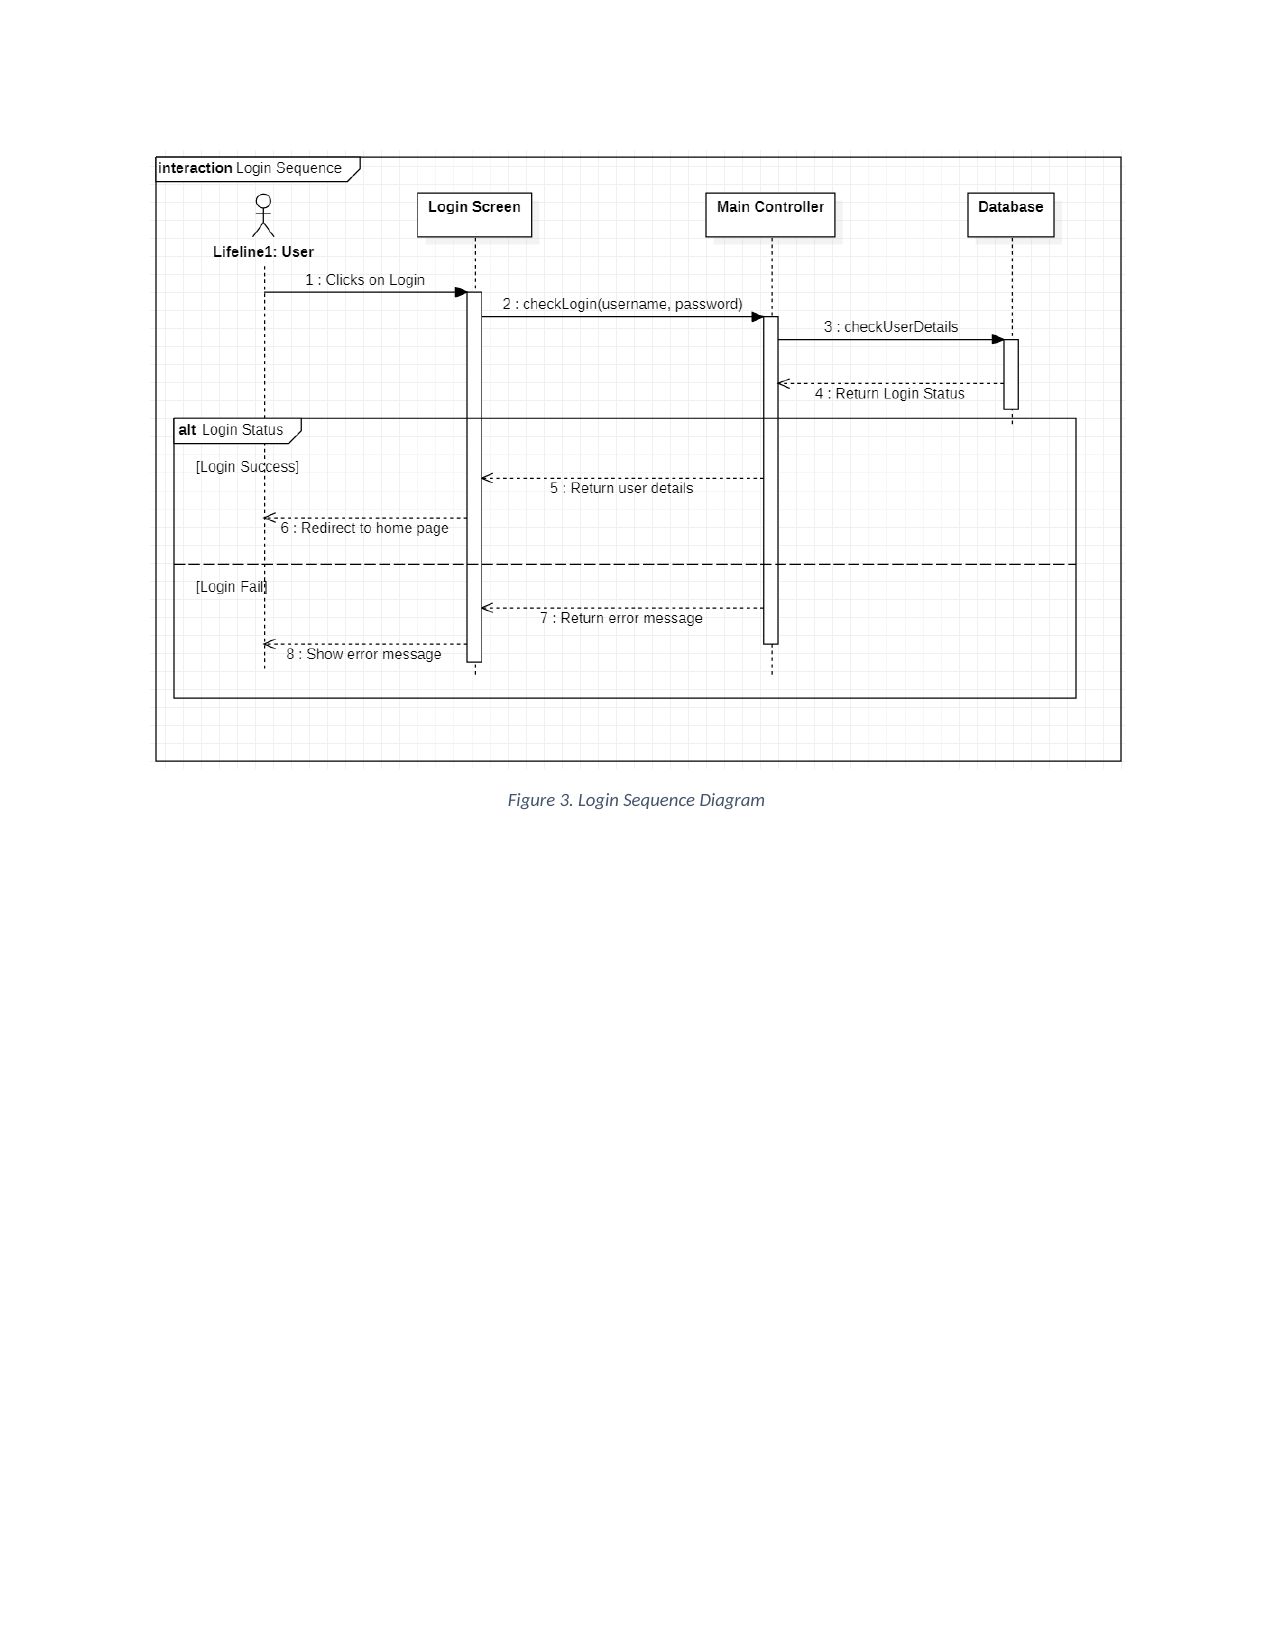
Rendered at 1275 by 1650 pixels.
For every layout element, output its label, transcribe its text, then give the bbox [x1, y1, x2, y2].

picture [150, 150, 1125, 769]
text Figure 3. Login Sequence Diagram [150, 788, 1125, 811]
